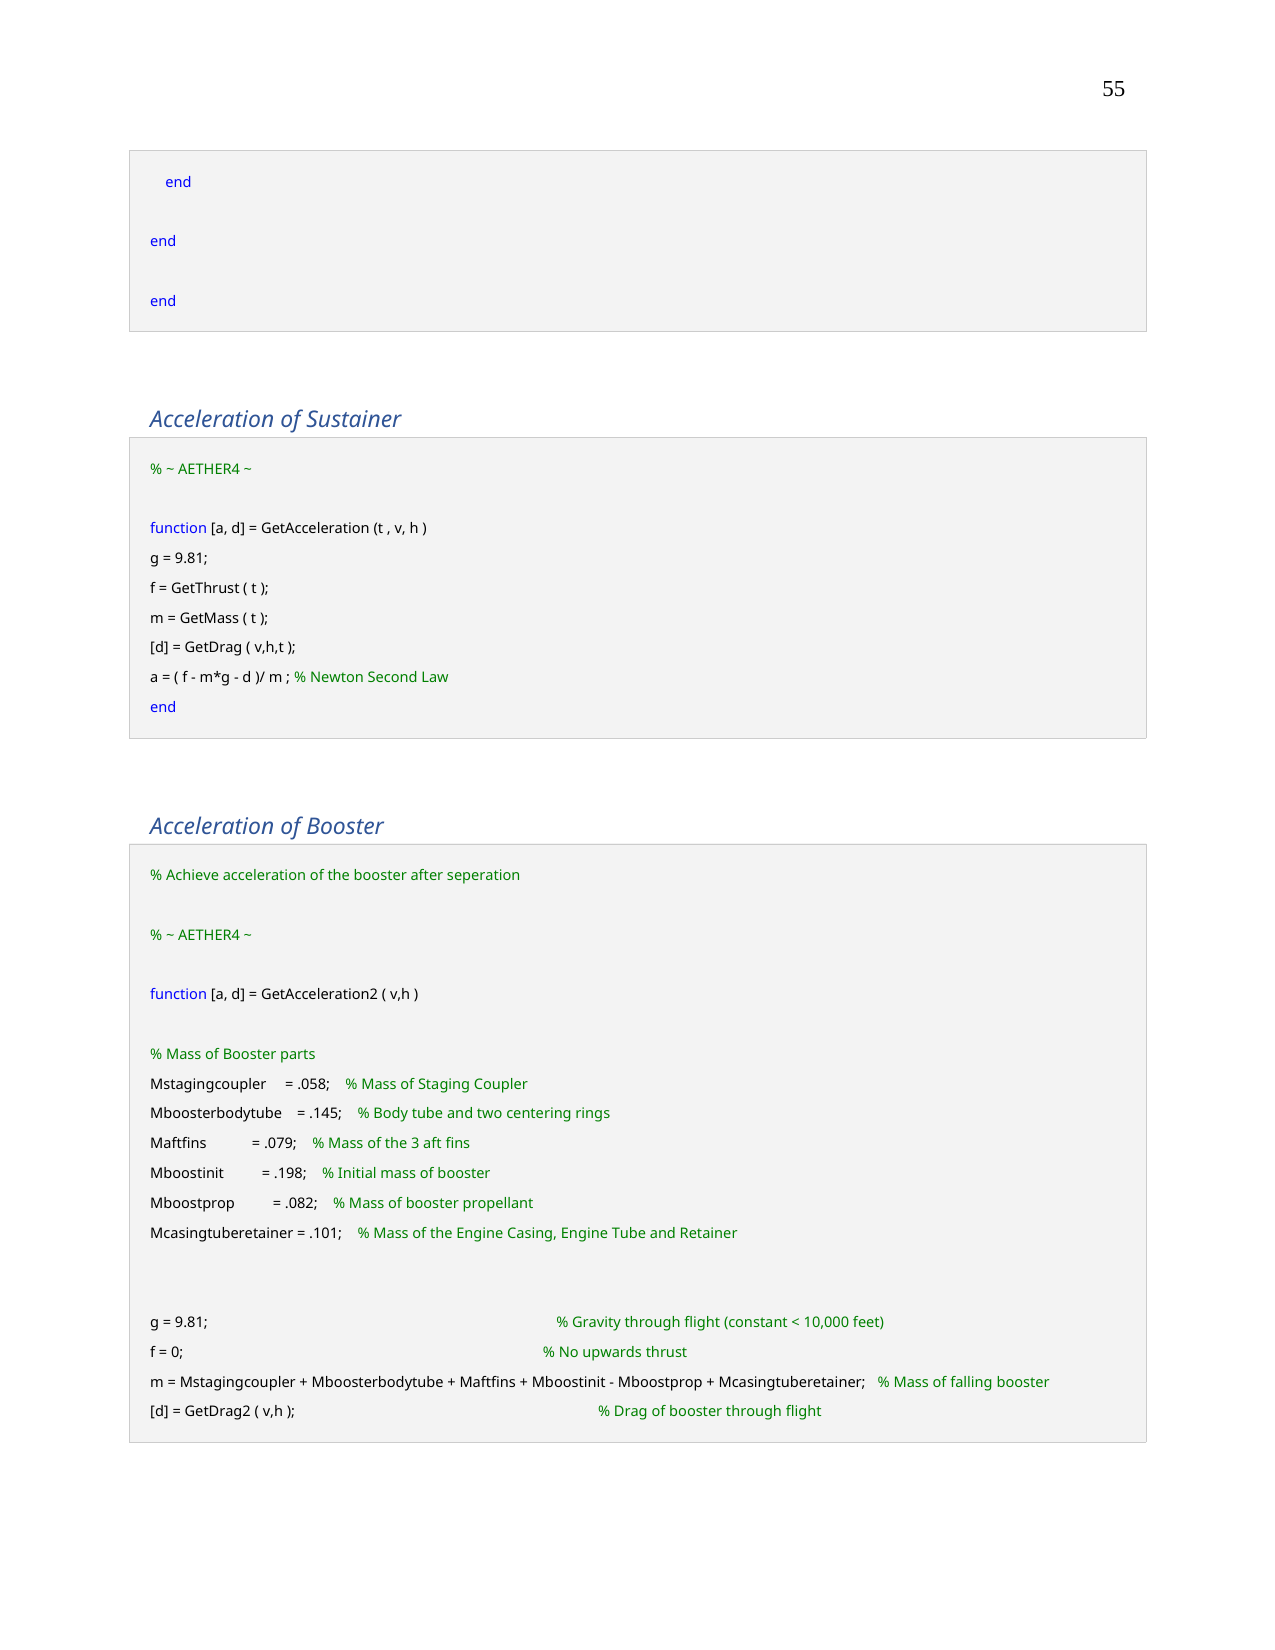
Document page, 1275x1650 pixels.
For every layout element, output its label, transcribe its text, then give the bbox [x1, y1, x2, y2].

subtitle Acceleration of Booster [150, 810, 1125, 841]
subtitle Acceleration of Sustainer [150, 403, 1125, 435]
